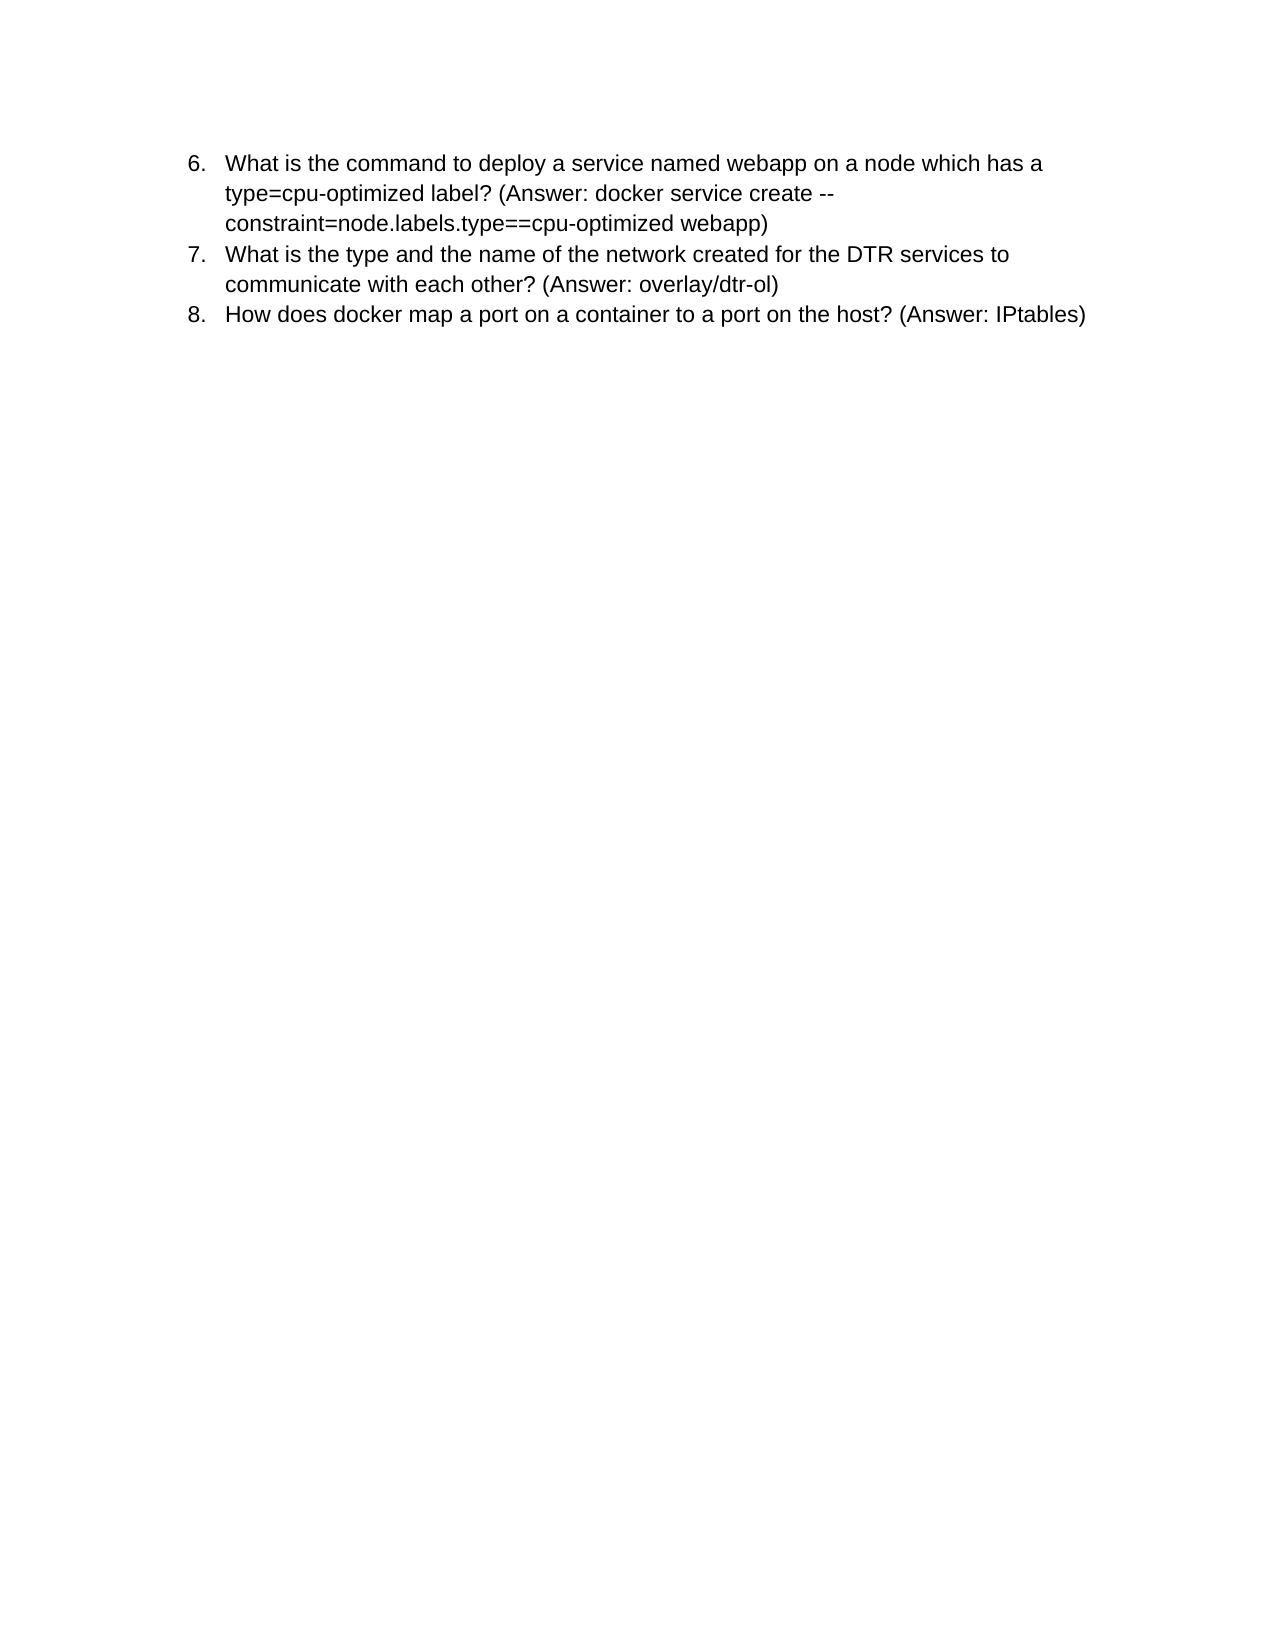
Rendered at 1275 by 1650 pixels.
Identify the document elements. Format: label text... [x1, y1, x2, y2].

list What is the command to deploy a service named webapp on a node which has a type=cpu-optimized label? (Answer: docker service create --constraint=node.labels.type==cpu-optimized webapp) [187, 150, 1125, 237]
list How does docker map a port on a container to a port on the host? (Answer: IPtables) [187, 301, 1125, 327]
list What is the type and the name of the network created for the DTR services to communicate with each other? (Answer: overlay/dtr-ol) [187, 241, 1125, 297]
